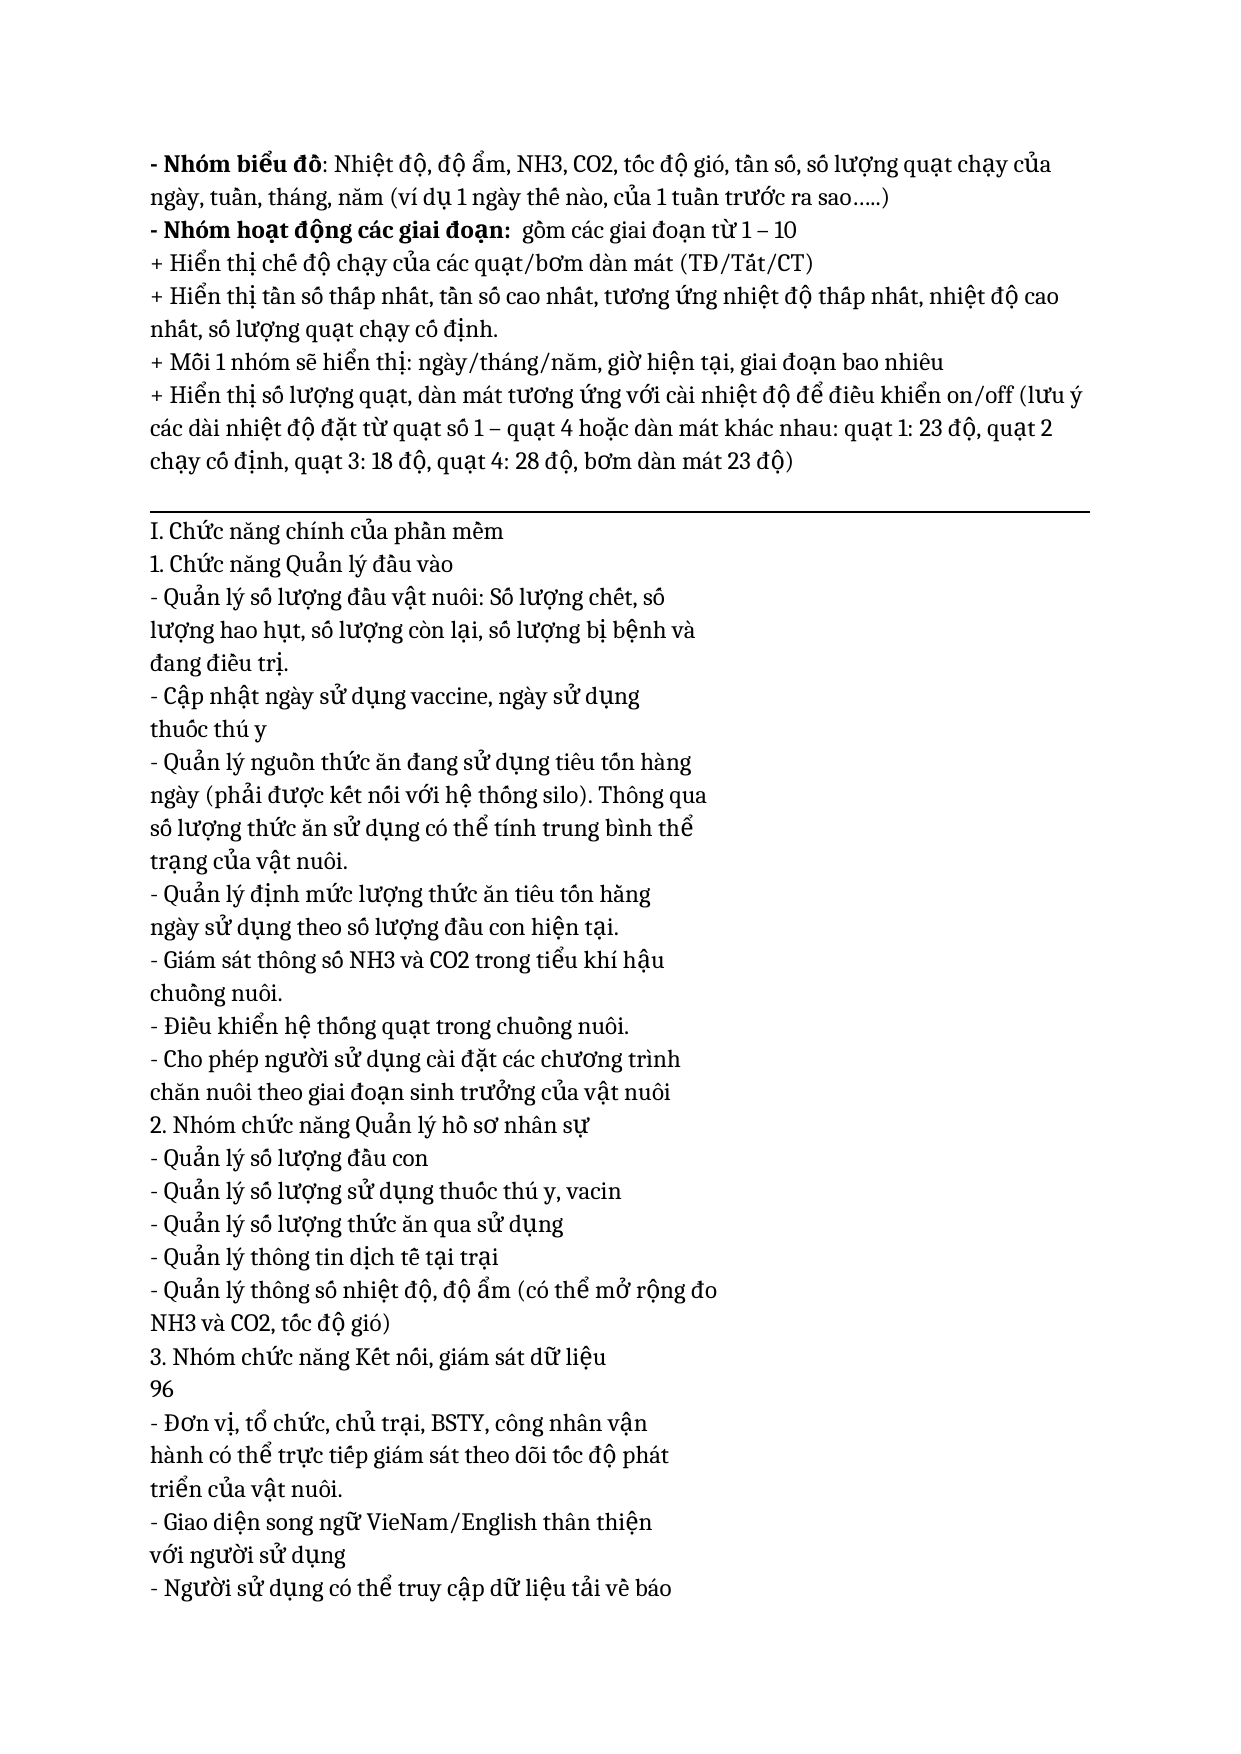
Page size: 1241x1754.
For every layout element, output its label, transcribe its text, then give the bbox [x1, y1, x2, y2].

text 3. Nhóm chức năng Kết nối, giám sát dữ liệu [150, 1342, 1090, 1371]
text với người sử dụng [150, 1541, 1090, 1569]
text đang điều trị. [150, 649, 1090, 678]
text + Hiển thị chế độ chạy của các quạt/bơm dàn mát (TĐ/Tắt/CT) [150, 249, 1090, 278]
text triển của vật nuôi. [150, 1474, 1090, 1503]
text - Cho phép người sử dụng cài đặt các chương trình [150, 1045, 1090, 1074]
text - Quản lý nguồn thức ăn đang sử dụng tiêu tốn hàng [150, 748, 1090, 777]
text - Quản lý số lượng thức ăn qua sử dụng [150, 1210, 1090, 1239]
text ngày (phải được kết nối với hệ thống silo). Thông qua [150, 781, 1090, 810]
text 2. Nhóm chức năng Quản lý hồ sơ nhân sự [150, 1111, 1090, 1140]
text trạng của vật nuôi. [150, 847, 1090, 876]
text + Hiển thị số lượng quạt, dàn mát tương ứng với cài nhiệt độ để điều khiển on/off (lưu ý các dài nhiệt độ đặt từ quạt số 1 – quạt 4 hoặc dàn mát khác nhau: quạt 1: 23 độ, quạt 2 chạy cố định, quạt 3: 18 độ, quạt 4: 28 độ, bơm dàn mát 23 độ) [150, 381, 1090, 476]
text 96 [150, 1375, 1090, 1404]
text chăn nuôi theo giai đoạn sinh trưởng của vật nuôi [150, 1078, 1090, 1107]
text NH3 và CO2, tốc độ gió) [150, 1309, 1090, 1338]
text - Quản lý thông số nhiệt độ, độ ẩm (có thể mở rộng đo [150, 1276, 1090, 1305]
text - Đơn vị, tổ chức, chủ trại, BSTY, công nhân vận [150, 1408, 1090, 1437]
text ngày sử dụng theo số lượng đầu con hiện tại. [150, 913, 1090, 942]
text + Mỗi 1 nhóm sẽ hiển thị: ngày/tháng/năm, giờ hiện tại, giai đoạn bao nhiêu [150, 348, 1090, 377]
text - Điều khiển hệ thống quạt trong chuồng nuôi. [150, 1012, 1090, 1041]
text - Giao diện song ngữ VieNam/English thân thiện [150, 1507, 1090, 1536]
text lượng hao hụt, số lượng còn lại, số lượng bị bệnh và [150, 616, 1090, 645]
text số lượng thức ăn sử dụng có thể tính trung bình thể [150, 814, 1090, 843]
text - Quản lý thông tin dịch tễ tại trại [150, 1243, 1090, 1272]
text hành có thể trực tiếp giám sát theo dõi tốc độ phát [150, 1441, 1090, 1470]
text thuốc thú y [150, 715, 1090, 744]
text - Quản lý định mức lượng thức ăn tiêu tốn hằng [150, 880, 1090, 909]
text - Nhóm biểu đồ: Nhiệt độ, độ ẩm, NH3, CO2, tốc độ gió, tần số, số lượng quạt chạy của ngày, tuần, tháng, năm (ví dụ 1 ngày thế nào, của 1 tuần trước ra sao…..) [150, 150, 1090, 212]
text - Người sử dụng có thể truy cập dữ liệu tải về báo [150, 1573, 1090, 1602]
text chuồng nuôi. [150, 979, 1090, 1008]
text - Quản lý số lượng sử dụng thuốc thú y, vacin [150, 1177, 1090, 1206]
text - Cập nhật ngày sử dụng vaccine, ngày sử dụng [150, 682, 1090, 711]
text 1. Chức năng Quản lý đầu vào [150, 550, 1090, 579]
text - Quản lý số lượng đầu con [150, 1144, 1090, 1173]
text + Hiển thị tần số thấp nhất, tần số cao nhất, tương ứng nhiệt độ thấp nhất, nhiệt độ cao nhất, số lượng quạt chạy cố định. [150, 282, 1090, 344]
text I. Chức năng chính của phần mềm [150, 517, 1090, 546]
text - Giám sát thông số NH3 và CO2 trong tiểu khí hậu [150, 946, 1090, 975]
text - Nhóm hoạt động các giai đoạn: gồm các giai đoạn từ 1 – 10 [150, 216, 1090, 245]
text - Quản lý số lượng đầu vật nuôi: Số lượng chết, số [150, 583, 1090, 612]
